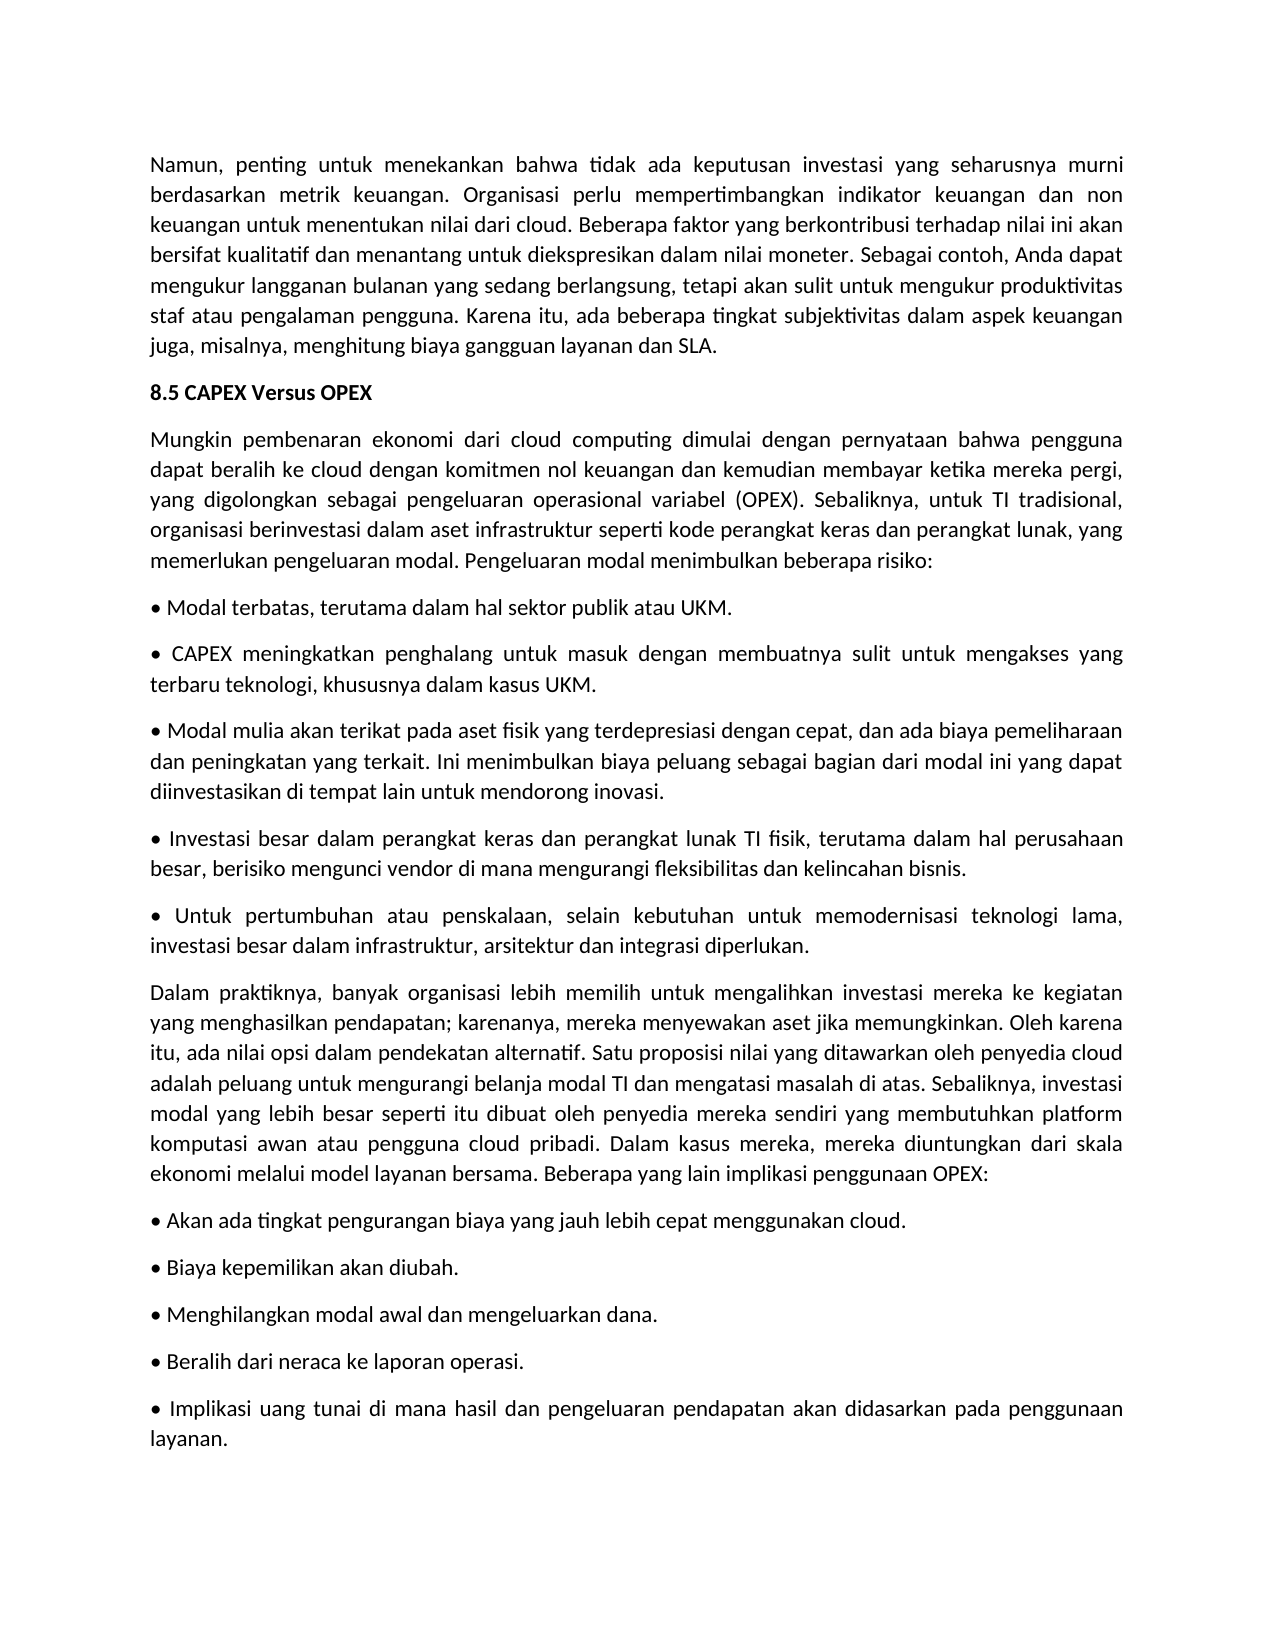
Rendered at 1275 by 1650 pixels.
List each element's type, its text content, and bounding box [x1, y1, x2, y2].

text 8.5 CAPEX Versus OPEX [150, 378, 1125, 406]
text Mungkin pembenaran ekonomi dari cloud computing dimulai dengan pernyataan bahwa pengguna dapat beralih ke cloud dengan komitmen nol keuangan dan kemudian membayar ketika mereka pergi, yang digolongkan sebagai pengeluaran operasional variabel (OPEX). Sebaliknya, untuk TI tradisional, organisasi berinvestasi dalam aset infrastruktur seperti kode perangkat keras dan perangkat lunak, yang memerlukan pengeluaran modal. Pengeluaran modal menimbulkan beberapa risiko: [150, 425, 1125, 574]
text Dalam praktiknya, banyak organisasi lebih memilih untuk mengalihkan investasi mereka ke kegiatan yang menghasilkan pendapatan; karenanya, mereka menyewakan aset jika memungkinkan. Oleh karena itu, ada nilai opsi dalam pendekatan alternatif. Satu proposisi nilai yang ditawarkan oleh penyedia cloud adalah peluang untuk mengurangi belanja modal TI dan mengatasi masalah di atas. Sebaliknya, investasi modal yang lebih besar seperti itu dibuat oleh penyedia mereka sendiri yang membutuhkan platform komputasi awan atau pengguna cloud pribadi. Dalam kasus mereka, mereka diuntungkan dari skala ekonomi melalui model layanan bersama. Beberapa yang lain implikasi penggunaan OPEX: [150, 978, 1125, 1187]
text • Untuk pertumbuhan atau penskalaan, selain kebutuhan untuk memodernisasi teknologi lama, investasi besar dalam infrastruktur, arsitektur dan integrasi diperlukan. [150, 901, 1125, 959]
text • Akan ada tingkat pengurangan biaya yang jauh lebih cepat menggunakan cloud. [150, 1206, 1125, 1234]
text • Investasi besar dalam perangkat keras dan perangkat lunak TI fisik, terutama dalam hal perusahaan besar, berisiko mengunci vendor di mana mengurangi fleksibilitas dan kelincahan bisnis. [150, 824, 1125, 882]
text Namun, penting untuk menekankan bahwa tidak ada keputusan investasi yang seharusnya murni berdasarkan metrik keuangan. Organisasi perlu mempertimbangkan indikator keuangan dan non keuangan untuk menentukan nilai dari cloud. Beberapa faktor yang berkontribusi terhadap nilai ini akan bersifat kualitatif dan menantang untuk diekspresikan dalam nilai moneter. Sebagai contoh, Anda dapat mengukur langganan bulanan yang sedang berlangsung, tetapi akan sulit untuk mengukur produktivitas staf atau pengalaman pengguna. Karena itu, ada beberapa tingkat subjektivitas dalam aspek keuangan juga, misalnya, menghitung biaya gangguan layanan dan SLA. [150, 150, 1125, 359]
text • Beralih dari neraca ke laporan operasi. [150, 1347, 1125, 1375]
text • Modal mulia akan terikat pada aset fisik yang terdepresiasi dengan cepat, dan ada biaya pemeliharaan dan peningkatan yang terkait. Ini menimbulkan biaya peluang sebagai bagian dari modal ini yang dapat diinvestasikan di tempat lain untuk mendorong inovasi. [150, 717, 1125, 805]
text • Implikasi uang tunai di mana hasil dan pengeluaran pendapatan akan didasarkan pada penggunaan layanan. [150, 1394, 1125, 1452]
text • Menghilangkan modal awal dan mengeluarkan dana. [150, 1300, 1125, 1328]
text • Biaya kepemilikan akan diubah. [150, 1253, 1125, 1281]
text • CAPEX meningkatkan penghalang untuk masuk dengan membuatnya sulit untuk mengakses yang terbaru teknologi, khususnya dalam kasus UKM. [150, 639, 1125, 698]
text • Modal terbatas, terutama dalam hal sektor publik atau UKM. [150, 593, 1125, 621]
